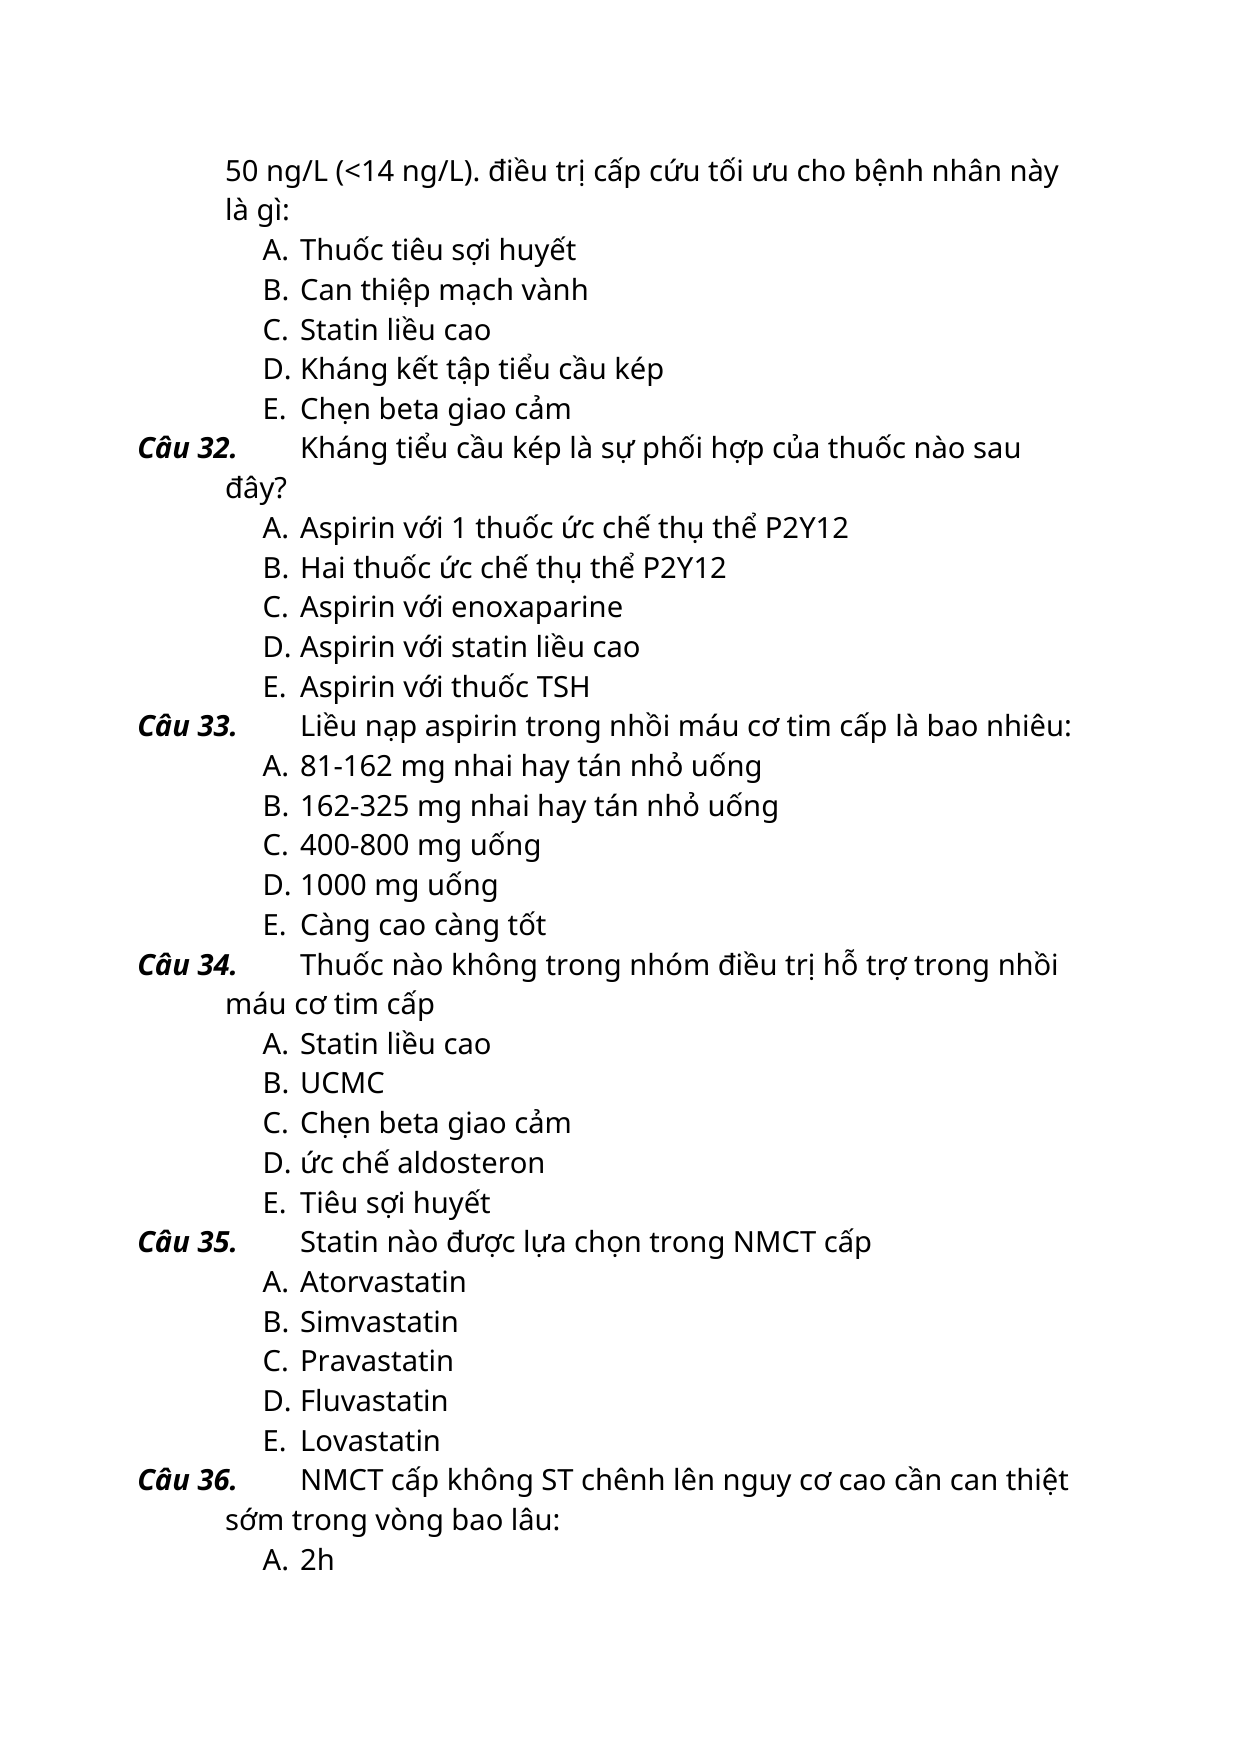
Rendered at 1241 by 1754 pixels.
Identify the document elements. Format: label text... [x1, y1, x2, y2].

list Statin liều cao [262, 1023, 1090, 1063]
list NMCT cấp không ST chênh lên nguy cơ cao cần can thiệt sớm trong vòng bao lâu: [187, 1460, 1090, 1539]
list Kháng tiểu cầu kép là sự phối hợp của thuốc nào sau đây? [187, 428, 1090, 507]
list Kháng kết tập tiểu cầu kép [262, 348, 1090, 388]
list Fluvastatin [262, 1380, 1090, 1420]
list Liều nạp aspirin trong nhồi máu cơ tim cấp là bao nhiêu: [187, 706, 1090, 745]
list Lovastatin [262, 1420, 1090, 1460]
list Aspirin với 1 thuốc ức chế thụ thể P2Y12 [262, 507, 1090, 547]
list Aspirin với enoxaparine [262, 587, 1090, 626]
list Atorvastatin [262, 1261, 1090, 1301]
list 162-325 mg nhai hay tán nhỏ uống [262, 785, 1090, 825]
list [187, 150, 1090, 229]
list Can thiệp mạch vành [262, 269, 1090, 309]
list Càng cao càng tốt [262, 904, 1090, 944]
list 400-800 mg uống [262, 825, 1090, 864]
list Chẹn beta giao cảm [262, 388, 1090, 428]
list Simvastatin [262, 1301, 1090, 1341]
list UCMC [262, 1063, 1090, 1102]
list 2h [262, 1539, 1090, 1579]
list Tiêu sợi huyết [262, 1182, 1090, 1222]
list Thuốc nào không trong nhóm điều trị hỗ trợ trong nhồi máu cơ tim cấp [187, 944, 1090, 1023]
list Thuốc tiêu sợi huyết [262, 229, 1090, 269]
list 1000 mg uống [262, 864, 1090, 904]
list Aspirin với statin liều cao [262, 626, 1090, 666]
list Aspirin với thuốc TSH [262, 666, 1090, 706]
list ức chế aldosteron [262, 1142, 1090, 1182]
list Chẹn beta giao cảm [262, 1102, 1090, 1142]
list 81-162 mg nhai hay tán nhỏ uống [262, 745, 1090, 785]
list Hai thuốc ức chế thụ thể P2Y12 [262, 547, 1090, 587]
list Statin liều cao [262, 309, 1090, 348]
list Statin nào được lựa chọn trong NMCT cấp [187, 1222, 1090, 1261]
list Pravastatin [262, 1341, 1090, 1380]
